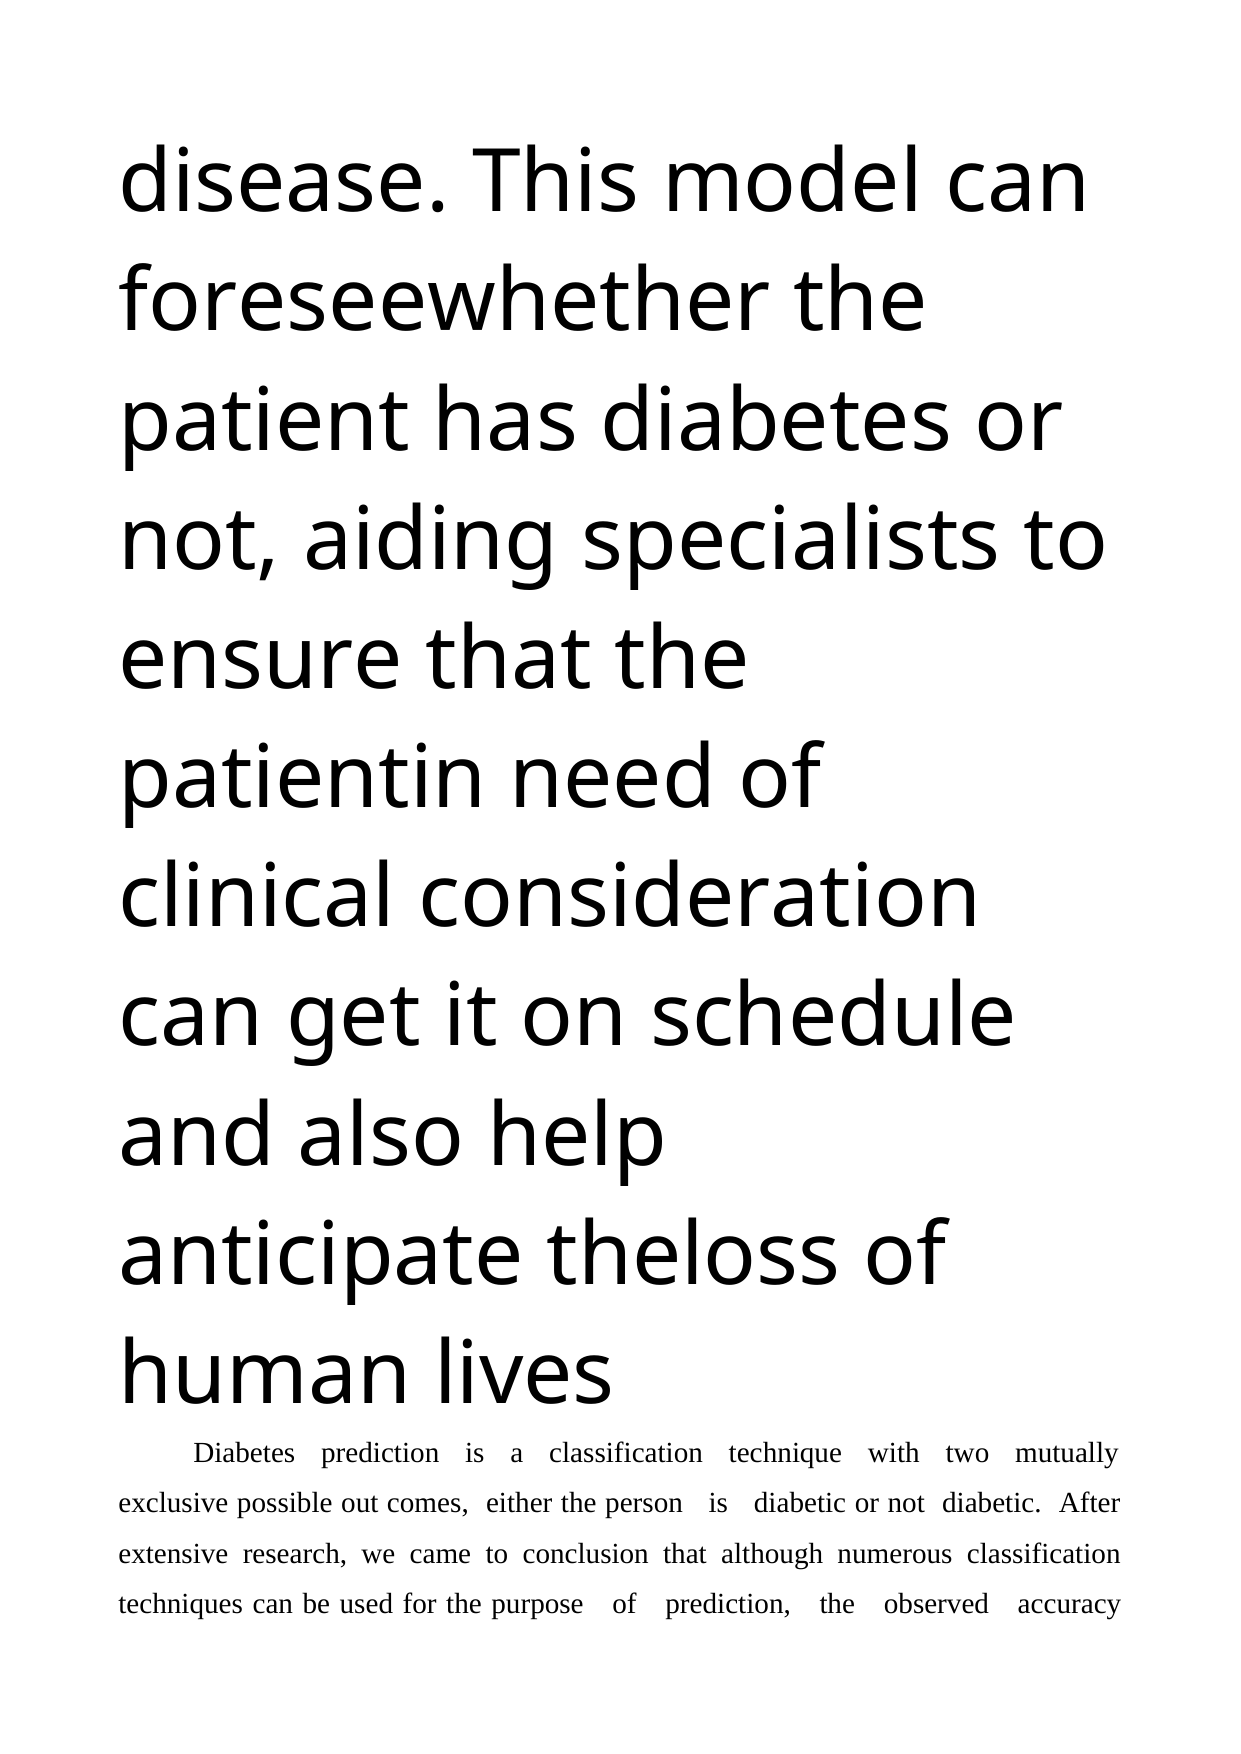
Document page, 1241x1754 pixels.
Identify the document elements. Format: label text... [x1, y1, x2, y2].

text ensure that the patientin need of clinical consideration can get it on schedule and also help [118, 595, 1122, 1191]
text anticipate theloss of human lives [118, 1191, 1122, 1429]
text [118, 1435, 1122, 1620]
text disease. This model can foreseewhether the patient has diabetes or not, aiding specialists to [118, 118, 1122, 595]
